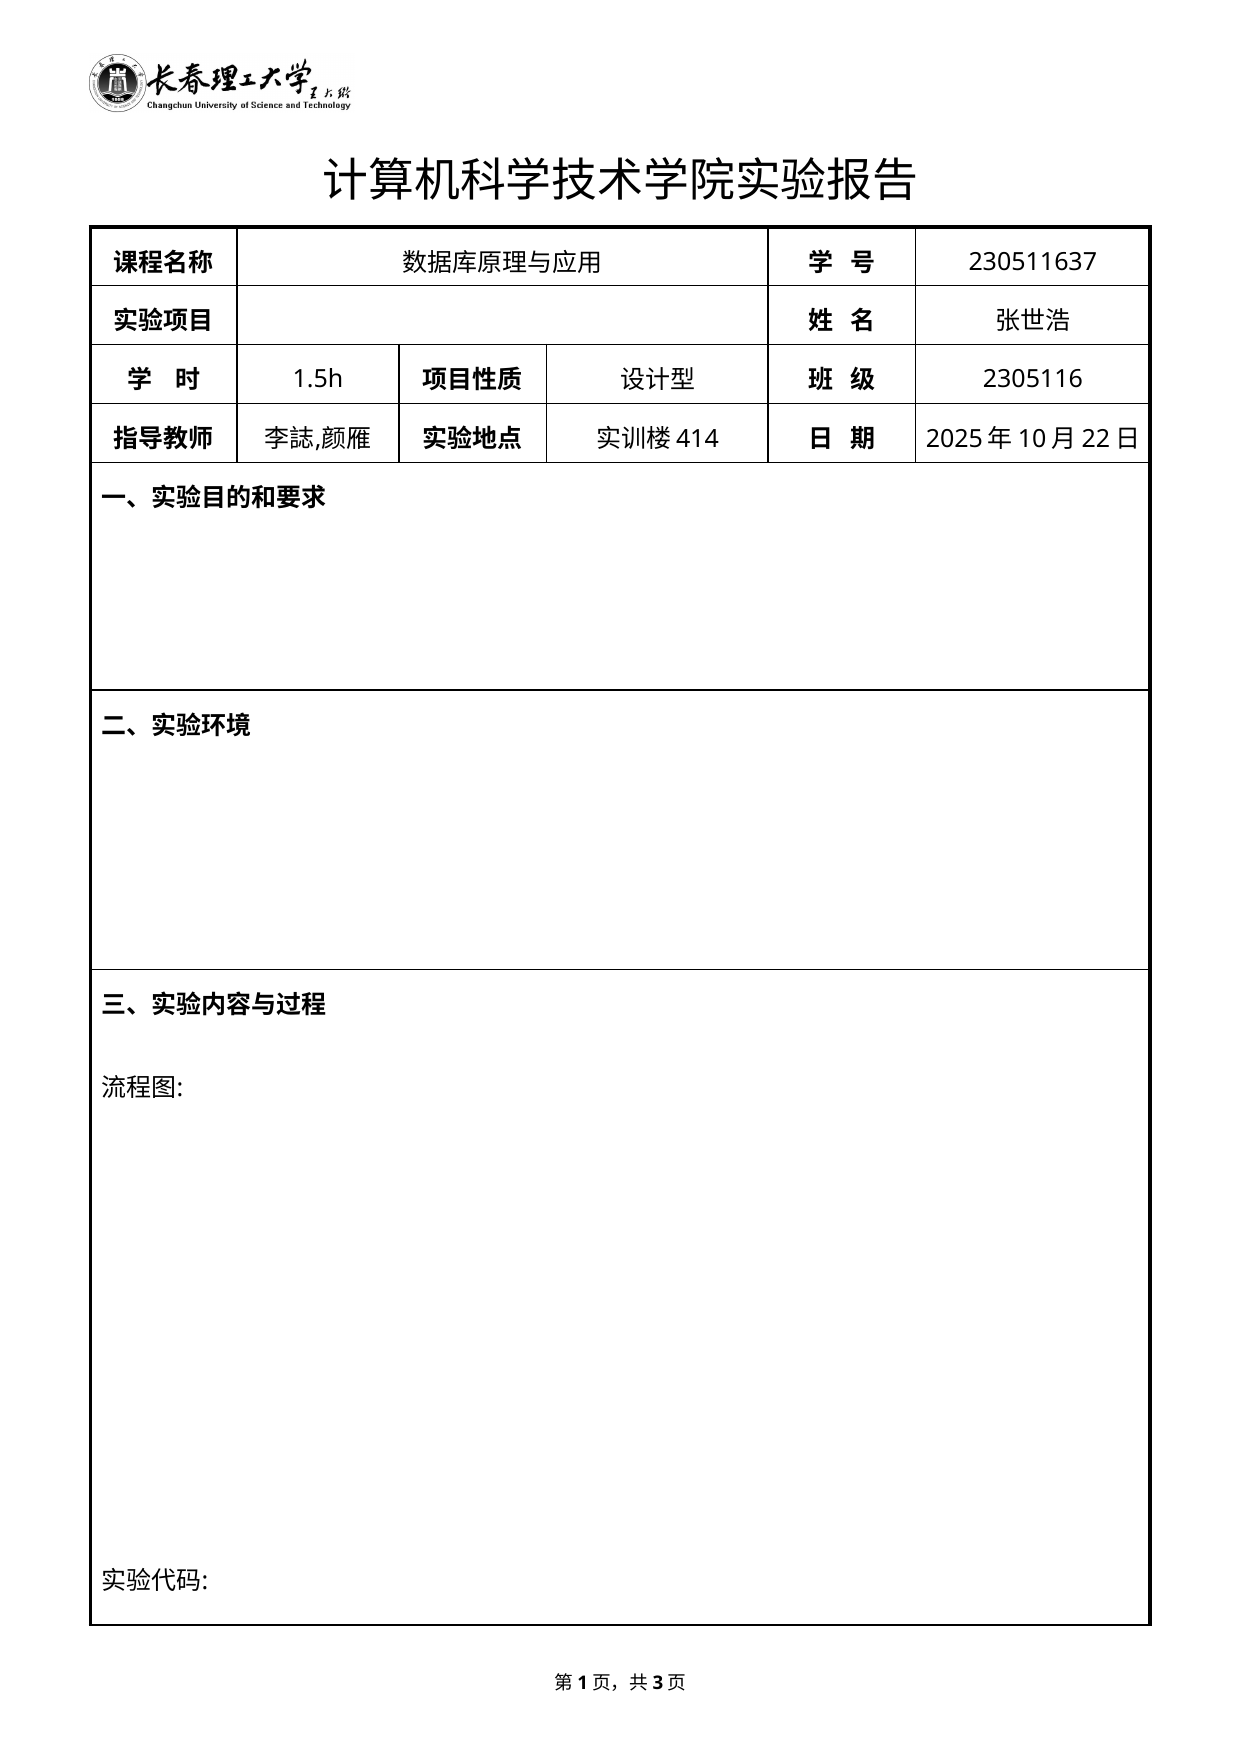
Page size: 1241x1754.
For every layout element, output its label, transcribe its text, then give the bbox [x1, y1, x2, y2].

table_header 230511637 [916, 229, 1148, 284]
table_cell 实验内容与过程 流程图: 实验代码: [92, 970, 1148, 1624]
table_cell 1.5h [238, 345, 398, 403]
table_cell 设计型 [547, 345, 767, 403]
table_cell 实训楼414 [547, 404, 767, 462]
table_cell 项目性质 [400, 345, 546, 403]
table_cell 张世浩 [916, 286, 1148, 343]
table_cell 李誌,颜雁 [238, 404, 398, 462]
table_cell 实验环境 [92, 691, 1148, 969]
table_cell 学 时 [92, 345, 236, 403]
table_cell 2305116 [916, 345, 1148, 403]
table_cell 实验目的和要求 [92, 463, 1148, 689]
table_cell 指导教师 [92, 404, 236, 462]
table_cell 实验项目 [92, 286, 236, 343]
table_cell 日 期 [769, 404, 915, 462]
table_cell 姓 名 [769, 286, 915, 343]
table_header 课程名称 [92, 229, 236, 284]
table_cell 班 级 [769, 345, 915, 403]
table_header 学 号 [769, 229, 915, 284]
text 计算机科学技术学院实验报告 [89, 128, 1152, 225]
picture [88, 53, 356, 113]
table_cell 2025年10月22日 [916, 404, 1148, 462]
table_cell 实验地点 [400, 404, 546, 462]
table_cell [238, 286, 767, 343]
table_header 数据库原理与应用 [238, 229, 767, 284]
